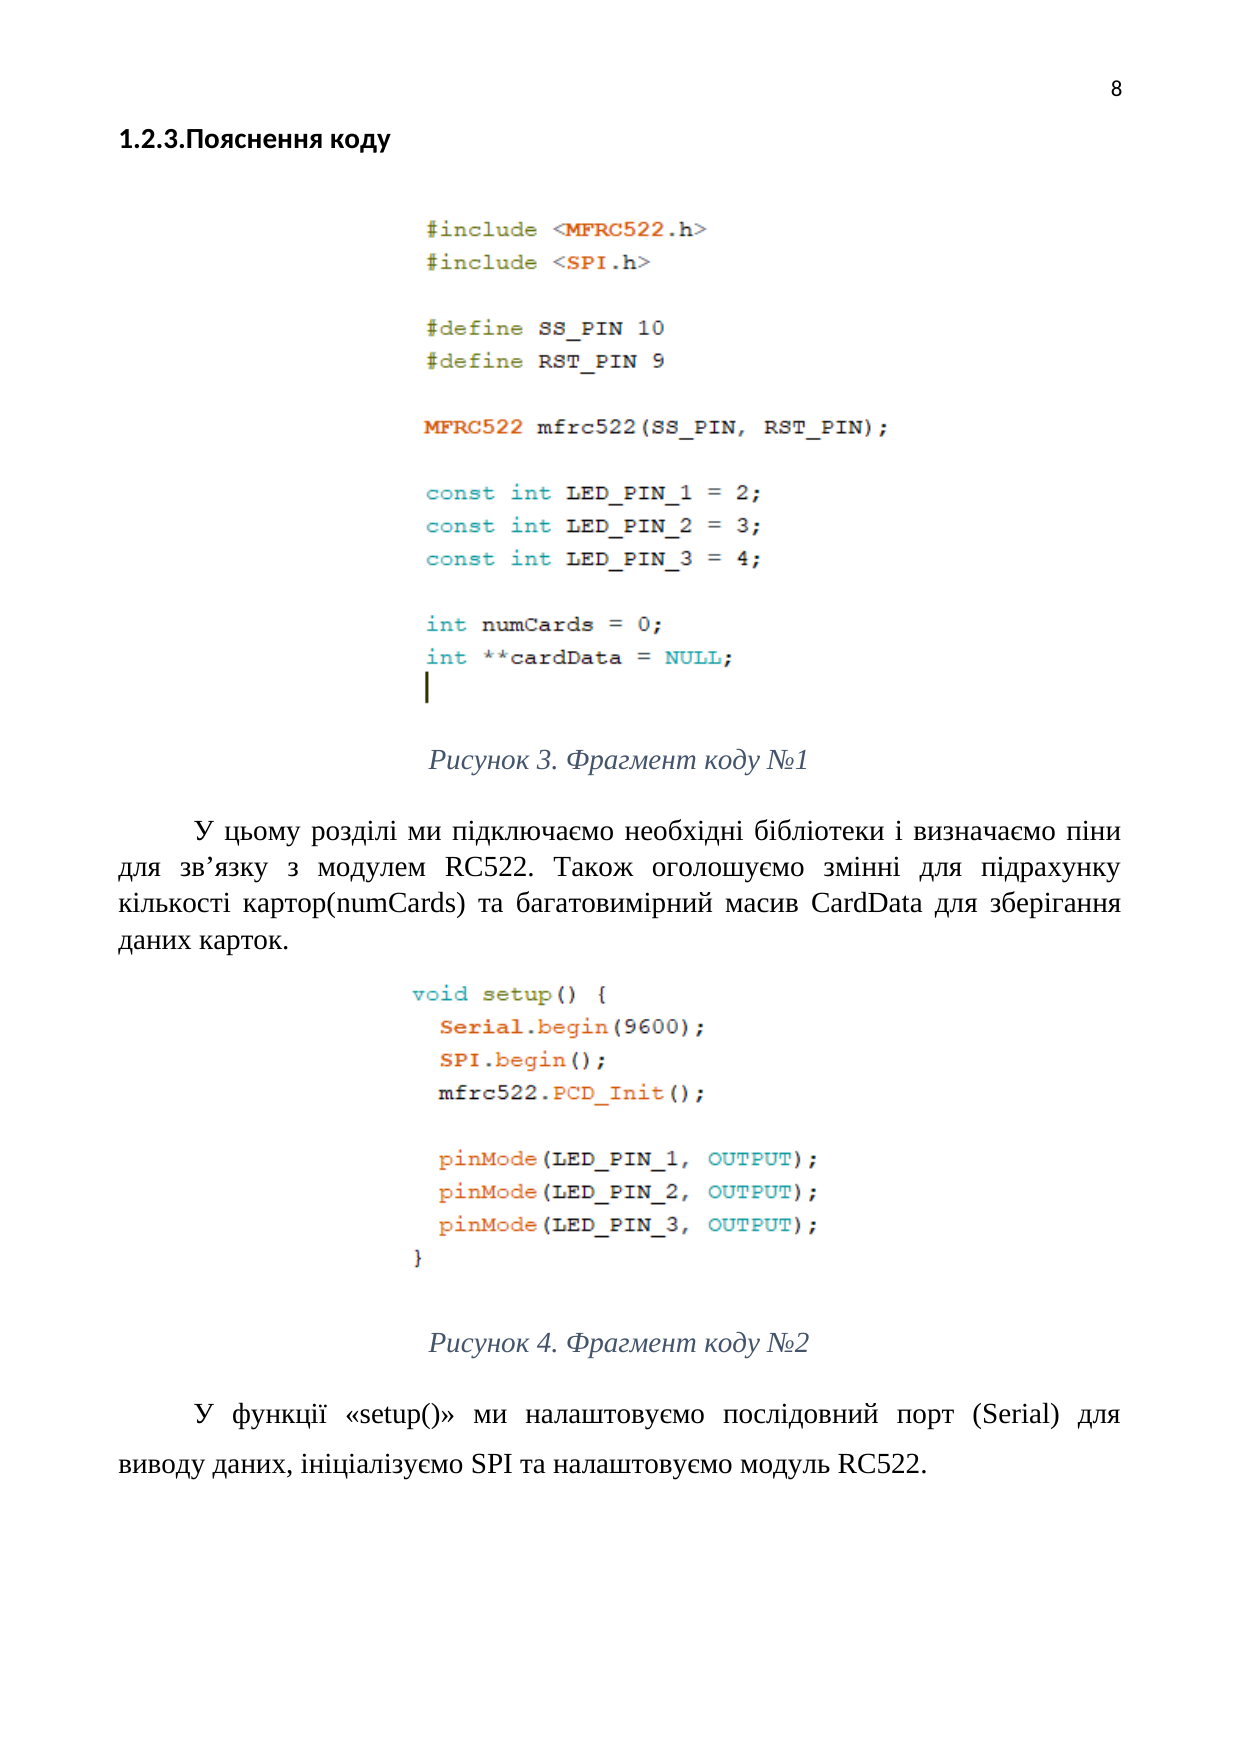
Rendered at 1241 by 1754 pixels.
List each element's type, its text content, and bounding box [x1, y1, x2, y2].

subtitle 1.2.3.Пояснення коду [118, 121, 1122, 156]
text У цьому розділі ми підключаємо необхідні бібліотеки і визначаємо піни для зв’язку з модулем RC522. Також оголошуємо змінні для підрахунку кількості картор(numCards) та багатовимірний масив CardData для зберігання даних карток. [118, 813, 1122, 955]
picture [399, 974, 841, 1291]
picture [413, 195, 902, 708]
text Рисунок 4. Фрагмент коду №2 [118, 1325, 1122, 1358]
text У функції «setup()» ми налаштовуємо послідовний порт (Serial) для виводу даних, ініціалізуємо SPI та налаштовуємо модуль RC522. [118, 1396, 1122, 1480]
text Рисунок 3. Фрагмент коду №1 [118, 742, 1122, 776]
